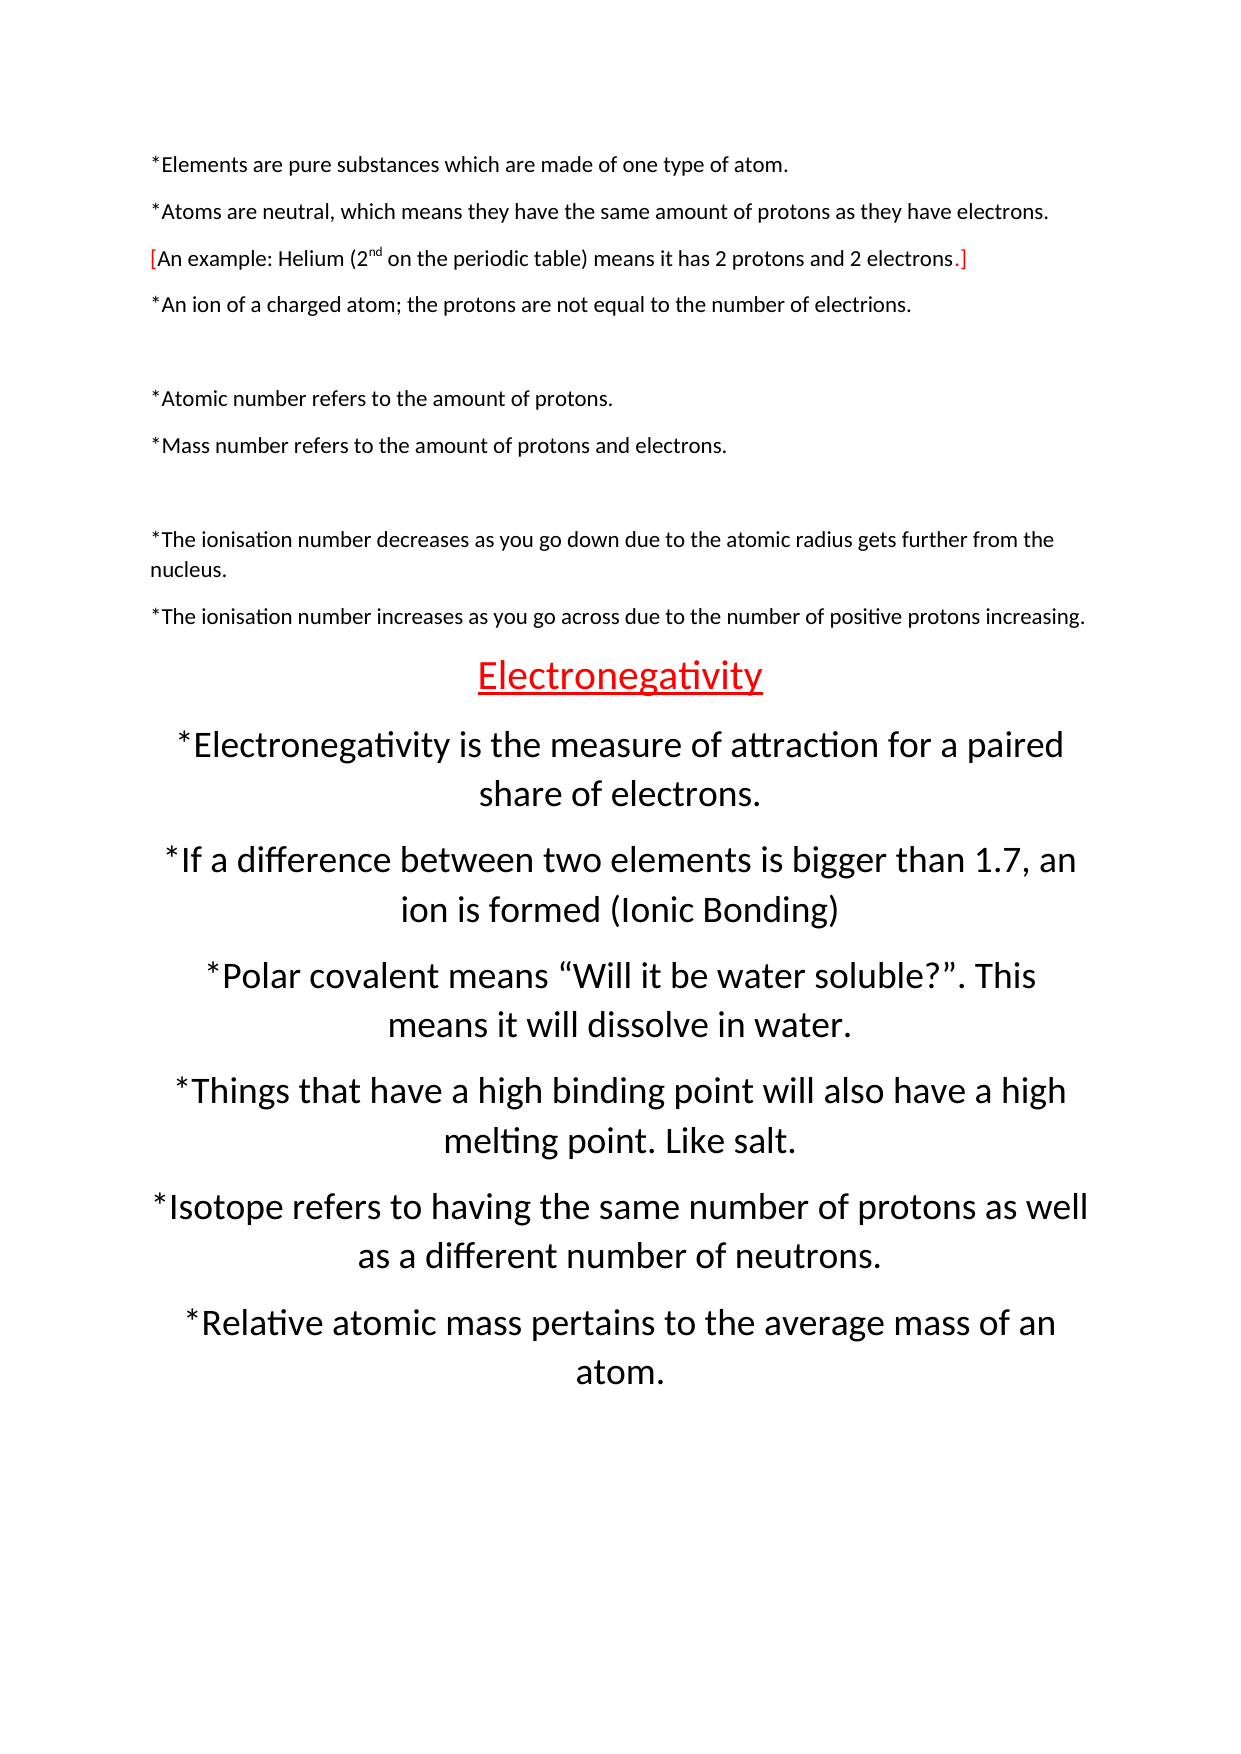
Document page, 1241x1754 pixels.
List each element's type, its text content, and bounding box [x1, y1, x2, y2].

text *Polar covalent means “Will it be water soluble?”. This means it will dissolve in water. [150, 952, 1090, 1047]
text *The ionisation number decreases as you go down due to the atomic radius gets further from the nucleus. [150, 525, 1090, 583]
text *If a difference between two elements is bigger than 1.7, an ion is formed (Ionic Bonding) [150, 836, 1090, 931]
text *Electronegativity is the measure of attraction for a paired share of electrons. [150, 721, 1090, 816]
text *Relative atomic mass pertains to the average mass of an atom. [150, 1299, 1090, 1394]
text *Things that have a high binding point will also have a high melting point. Like salt. [150, 1067, 1090, 1163]
text *Isotope refers to having the same number of protons as well as a different number of neutrons. [150, 1183, 1090, 1278]
text [An example: Helium (2nd on the periodic table) means it has 2 protons and 2 electrons.] [150, 244, 1090, 272]
text *Elements are pure substances which are made of one type of atom. [150, 150, 1090, 178]
text Electronegativity [150, 649, 1090, 700]
text *Atomic number refers to the amount of protons. [150, 384, 1090, 412]
text *An ion of a charged atom; the protons are not equal to the number of electrions. [150, 291, 1090, 319]
text *Atoms are neutral, which means they have the same amount of protons as they have electrons. [150, 197, 1090, 225]
text *The ionisation number increases as you go across due to the number of positive protons increasing. [150, 602, 1090, 630]
text *Mass number refers to the amount of protons and electrons. [150, 431, 1090, 459]
